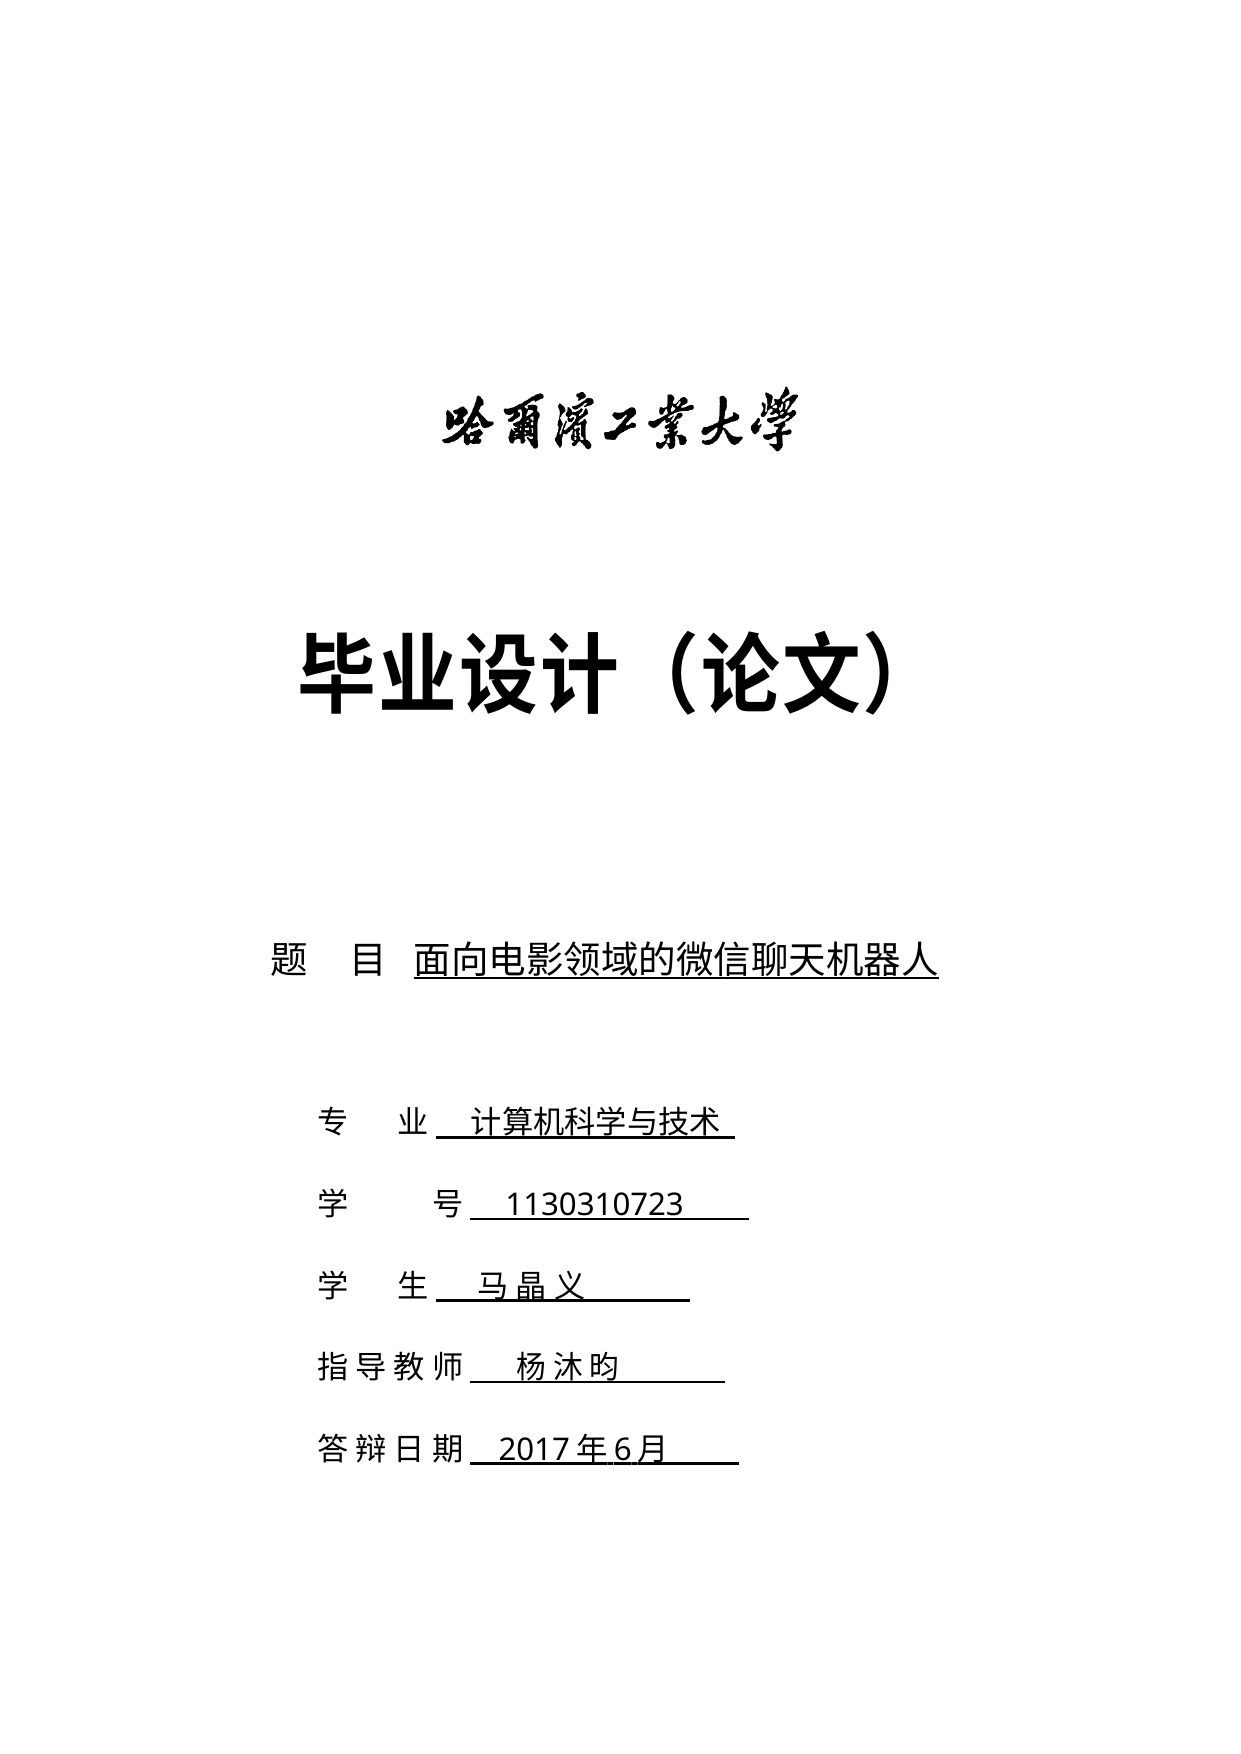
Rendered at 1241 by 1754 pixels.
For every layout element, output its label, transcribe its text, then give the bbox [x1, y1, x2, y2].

text 指 导 教 师 杨 沐 昀 [177, 1342, 1063, 1387]
text 题 目 面向电影领域的微信聊天机器人 [270, 930, 1063, 984]
text 学 生 马 晶 义 [177, 1261, 1063, 1306]
text 学 号 1130310723 [177, 1179, 1063, 1224]
picture [431, 385, 809, 455]
text 毕业设计（论文） [177, 605, 1063, 731]
text 专 业 计算机科学与技术 [177, 1098, 1063, 1143]
text 答 辩 日 期 2017年6月 [177, 1424, 1063, 1469]
